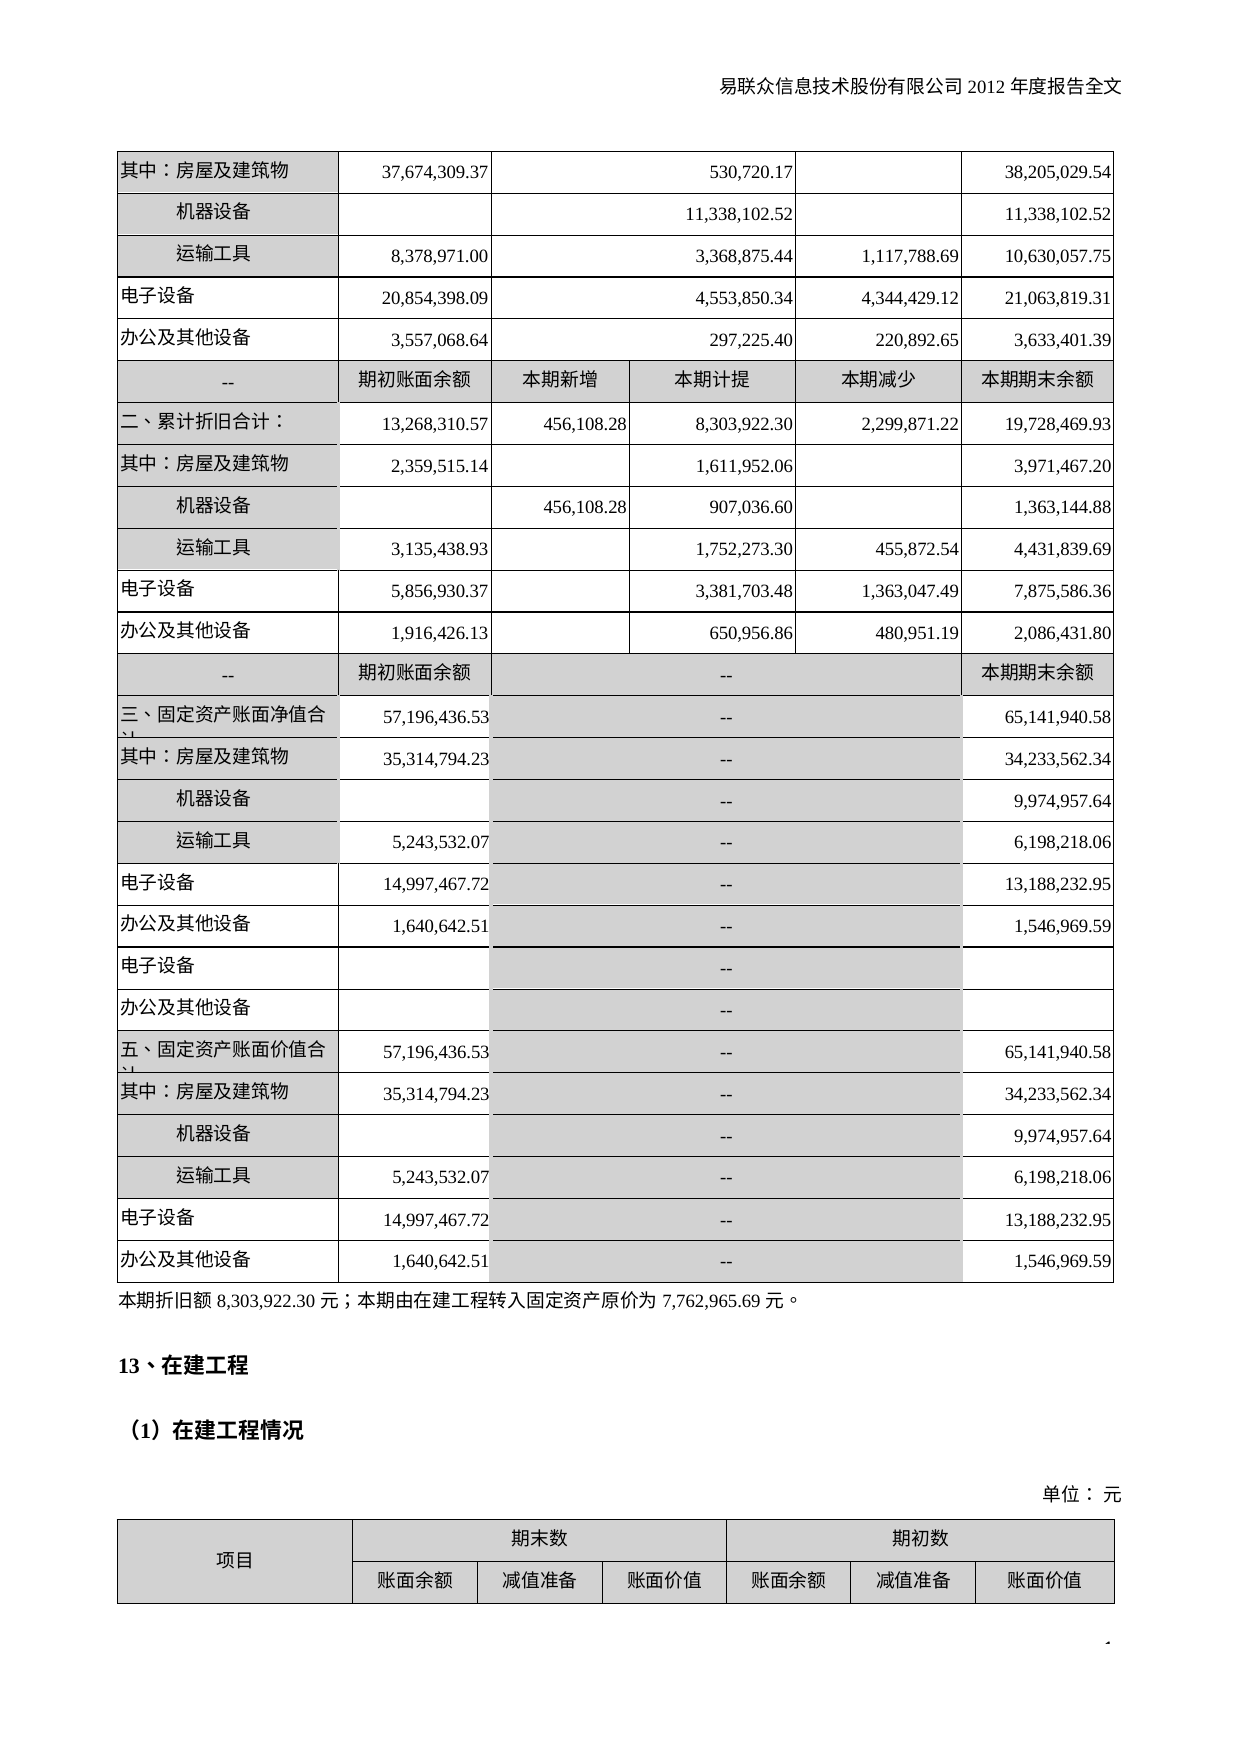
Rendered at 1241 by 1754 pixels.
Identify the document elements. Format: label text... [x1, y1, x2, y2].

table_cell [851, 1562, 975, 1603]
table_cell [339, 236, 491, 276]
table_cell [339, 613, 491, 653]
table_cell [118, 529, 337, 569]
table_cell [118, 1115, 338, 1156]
subtitle （1）在建工程情况 [118, 1415, 1138, 1445]
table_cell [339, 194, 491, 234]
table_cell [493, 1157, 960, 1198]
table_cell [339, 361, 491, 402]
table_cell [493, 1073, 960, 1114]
subtitle 13、在建工程 [118, 1350, 1138, 1380]
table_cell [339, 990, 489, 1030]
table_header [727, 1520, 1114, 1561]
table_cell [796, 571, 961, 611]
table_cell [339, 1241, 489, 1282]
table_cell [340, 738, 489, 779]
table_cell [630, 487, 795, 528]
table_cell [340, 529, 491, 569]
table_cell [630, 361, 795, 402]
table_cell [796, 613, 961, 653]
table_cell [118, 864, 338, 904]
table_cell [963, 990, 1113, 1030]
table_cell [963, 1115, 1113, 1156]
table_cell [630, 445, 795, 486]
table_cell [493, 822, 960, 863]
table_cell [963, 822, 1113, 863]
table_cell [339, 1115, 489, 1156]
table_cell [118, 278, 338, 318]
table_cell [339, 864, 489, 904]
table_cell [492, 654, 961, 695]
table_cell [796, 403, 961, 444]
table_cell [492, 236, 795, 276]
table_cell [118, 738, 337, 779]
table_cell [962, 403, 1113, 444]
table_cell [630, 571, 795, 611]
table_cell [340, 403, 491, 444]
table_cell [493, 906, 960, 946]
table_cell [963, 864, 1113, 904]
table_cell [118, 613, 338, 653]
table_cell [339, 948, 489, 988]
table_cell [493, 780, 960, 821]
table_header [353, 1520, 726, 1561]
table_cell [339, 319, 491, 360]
text 本期折旧额 8,303,922.30 元；本期由在建工程转入固定资产原价为 7,762,965.69 元。 [118, 1288, 1138, 1313]
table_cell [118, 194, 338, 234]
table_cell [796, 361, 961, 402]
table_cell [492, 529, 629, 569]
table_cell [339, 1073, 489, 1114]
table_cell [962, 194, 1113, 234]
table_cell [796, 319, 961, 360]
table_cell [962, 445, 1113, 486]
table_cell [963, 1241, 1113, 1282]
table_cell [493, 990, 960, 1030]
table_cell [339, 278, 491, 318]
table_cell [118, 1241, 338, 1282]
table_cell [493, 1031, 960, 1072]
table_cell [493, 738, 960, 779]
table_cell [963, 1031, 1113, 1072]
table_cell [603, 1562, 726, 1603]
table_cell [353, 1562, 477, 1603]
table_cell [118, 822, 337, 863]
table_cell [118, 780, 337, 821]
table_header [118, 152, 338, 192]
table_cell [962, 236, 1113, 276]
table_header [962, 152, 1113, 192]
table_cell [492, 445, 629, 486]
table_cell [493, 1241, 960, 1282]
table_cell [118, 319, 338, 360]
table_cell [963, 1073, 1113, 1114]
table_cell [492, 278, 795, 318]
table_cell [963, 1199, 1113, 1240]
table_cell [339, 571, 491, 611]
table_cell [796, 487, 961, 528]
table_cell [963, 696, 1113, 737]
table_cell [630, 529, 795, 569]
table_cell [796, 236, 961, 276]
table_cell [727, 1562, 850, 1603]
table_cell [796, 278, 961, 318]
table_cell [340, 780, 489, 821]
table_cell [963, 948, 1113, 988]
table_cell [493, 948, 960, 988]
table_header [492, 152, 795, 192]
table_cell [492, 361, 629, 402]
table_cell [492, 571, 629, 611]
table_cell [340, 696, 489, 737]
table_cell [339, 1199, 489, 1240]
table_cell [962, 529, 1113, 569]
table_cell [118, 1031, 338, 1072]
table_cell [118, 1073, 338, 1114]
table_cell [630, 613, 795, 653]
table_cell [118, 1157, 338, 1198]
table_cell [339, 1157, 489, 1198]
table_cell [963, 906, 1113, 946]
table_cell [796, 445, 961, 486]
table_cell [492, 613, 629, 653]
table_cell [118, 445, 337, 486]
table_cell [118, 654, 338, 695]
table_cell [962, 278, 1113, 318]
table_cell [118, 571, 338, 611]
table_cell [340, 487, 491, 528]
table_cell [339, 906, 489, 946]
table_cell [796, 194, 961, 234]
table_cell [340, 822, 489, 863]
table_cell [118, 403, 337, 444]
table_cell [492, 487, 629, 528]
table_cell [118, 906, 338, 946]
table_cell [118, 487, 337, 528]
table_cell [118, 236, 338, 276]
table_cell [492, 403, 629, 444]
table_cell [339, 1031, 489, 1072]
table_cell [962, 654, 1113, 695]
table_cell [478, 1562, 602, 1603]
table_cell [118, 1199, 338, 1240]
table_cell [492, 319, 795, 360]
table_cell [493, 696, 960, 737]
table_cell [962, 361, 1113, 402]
text 单位： 元 [102, 1482, 1122, 1507]
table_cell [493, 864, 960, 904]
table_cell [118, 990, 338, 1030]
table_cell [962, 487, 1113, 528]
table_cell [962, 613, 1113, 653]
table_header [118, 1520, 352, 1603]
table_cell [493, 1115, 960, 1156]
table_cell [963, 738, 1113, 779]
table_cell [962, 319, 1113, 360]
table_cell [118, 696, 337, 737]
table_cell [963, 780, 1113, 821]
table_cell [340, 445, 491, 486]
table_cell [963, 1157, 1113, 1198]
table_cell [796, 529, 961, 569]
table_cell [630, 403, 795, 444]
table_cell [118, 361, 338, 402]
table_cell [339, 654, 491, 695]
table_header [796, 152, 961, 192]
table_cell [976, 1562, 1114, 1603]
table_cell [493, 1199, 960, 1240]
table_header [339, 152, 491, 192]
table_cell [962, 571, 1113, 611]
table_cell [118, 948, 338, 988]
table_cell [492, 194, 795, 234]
